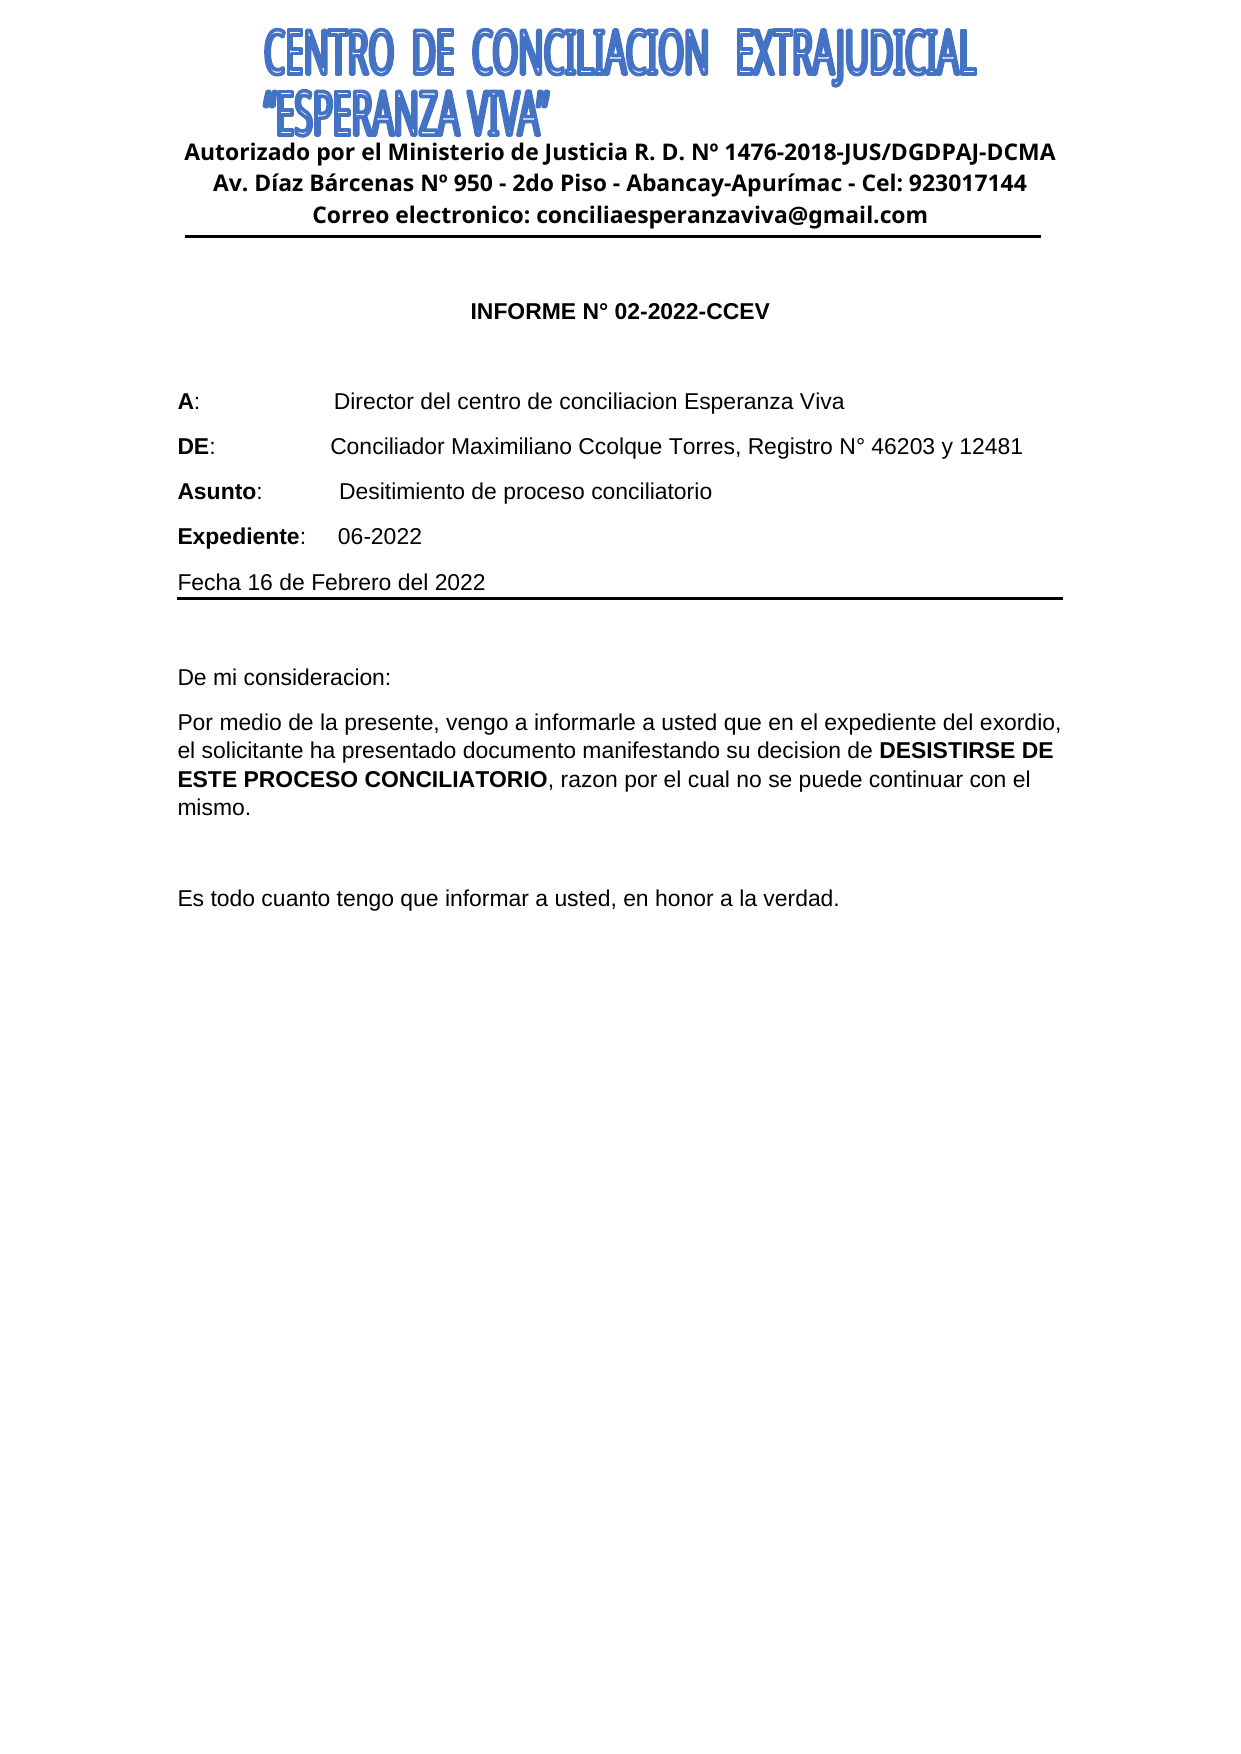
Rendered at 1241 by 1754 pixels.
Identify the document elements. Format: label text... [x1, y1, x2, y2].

text Expediente: 06-2022 [177, 523, 1063, 550]
text A: Director del centro de conciliacion Esperanza Viva [177, 388, 1063, 414]
text De mi consideracion: [177, 664, 1063, 690]
text Asunto: Desitimiento de proceso conciliatorio [177, 478, 1063, 504]
text DE: Conciliador Maximiliano Ccolque Torres, Registro N° 46203 y 12481 [177, 433, 1063, 459]
text Por medio de la presente, vengo a informarle a usted que en el expediente del exordio, el solicitante ha presentado documento manifestando su decision de DESISTIRSE DE ESTE PROCESO CONCILIATORIO, razon por el cual no se puede continuar con el mismo. [177, 709, 1063, 821]
text INFORME N° 02-2022-CCEV [177, 298, 1063, 324]
text Fecha 16 de Febrero del 2022 [177, 568, 1063, 597]
text Es todo cuanto tengo que informar a usted, en honor a la verdad. [177, 884, 1063, 911]
